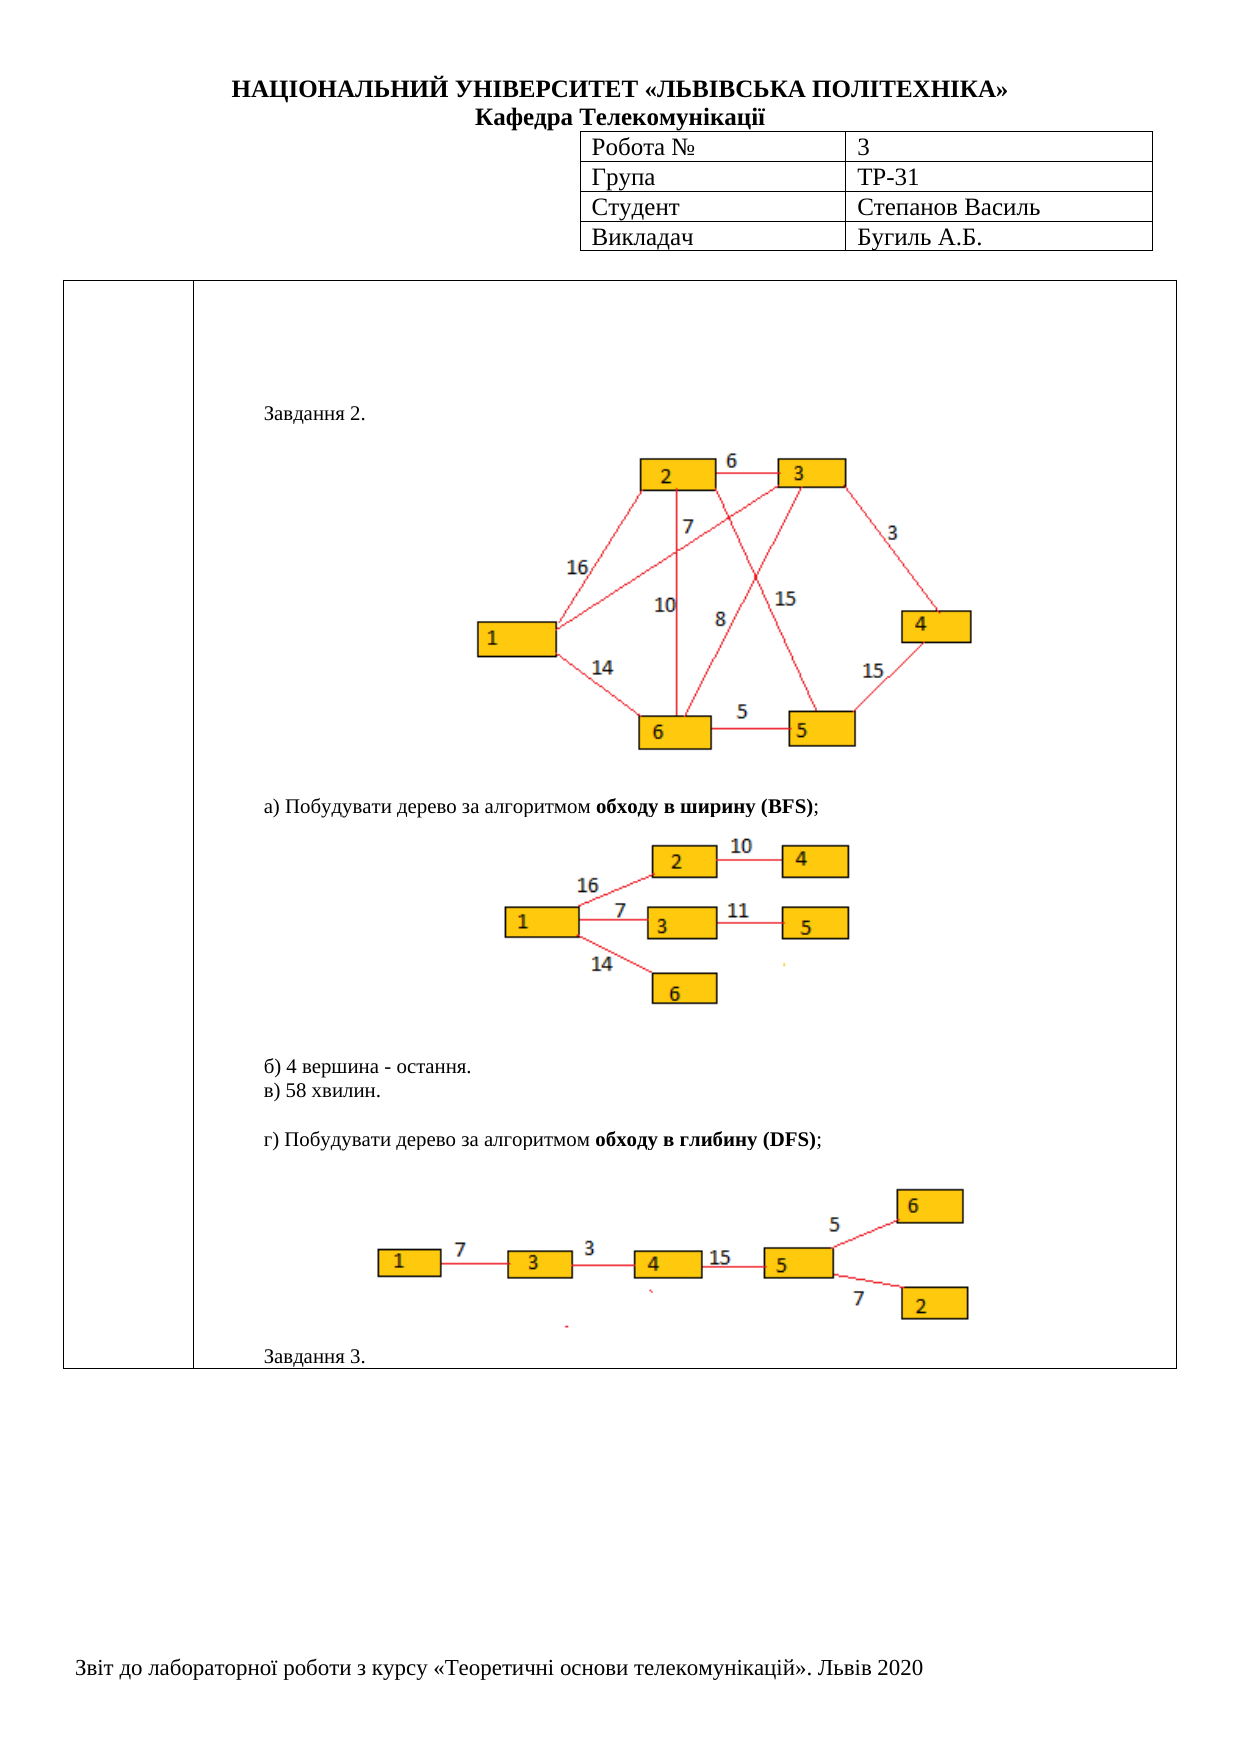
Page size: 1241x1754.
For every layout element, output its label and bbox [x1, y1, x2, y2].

picture [345, 1150, 1025, 1345]
table_cell [194, 281, 1176, 1368]
picture [483, 817, 887, 1031]
table_cell [64, 281, 193, 1368]
picture [443, 425, 986, 794]
